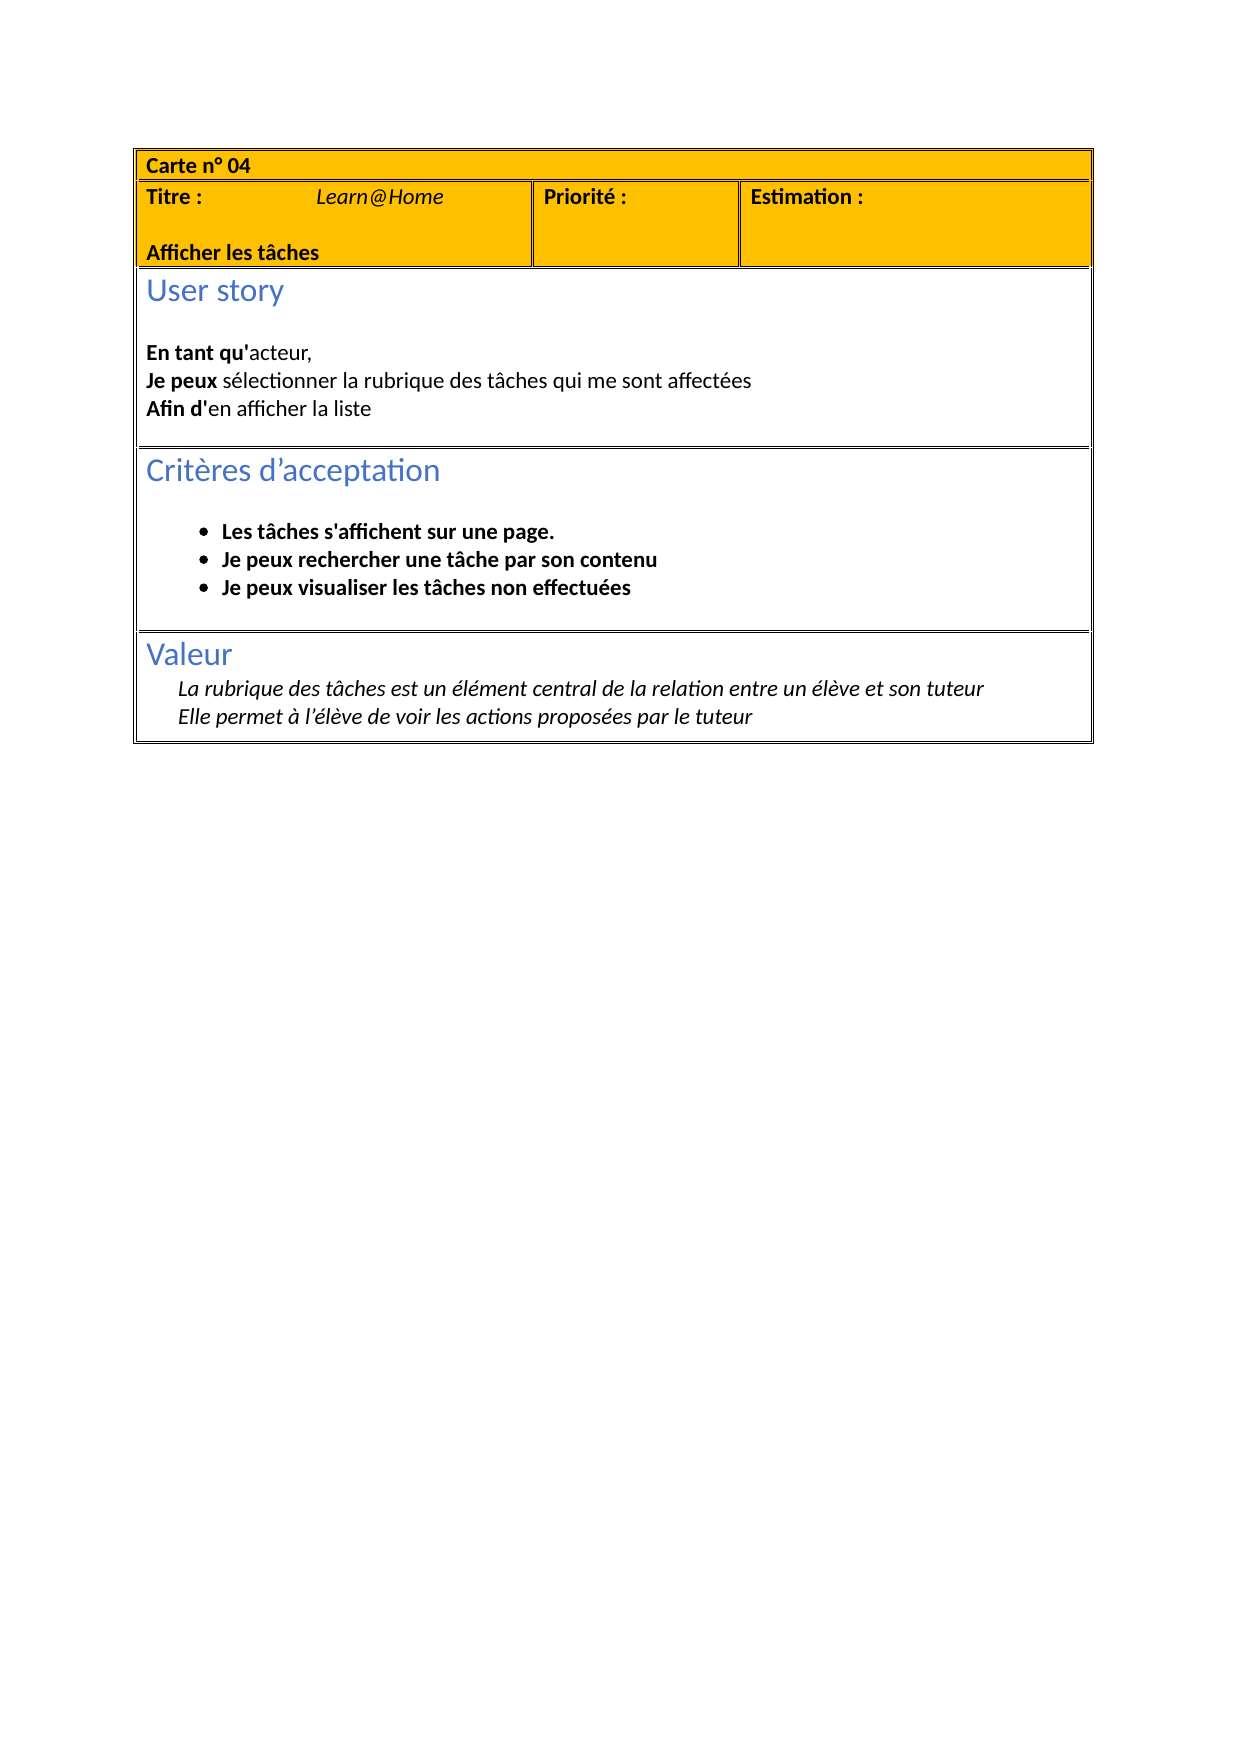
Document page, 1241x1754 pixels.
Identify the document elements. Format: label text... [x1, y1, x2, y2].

table_cell Valeur La rubrique des tâches est un élément central de la relation entre un élève et son tuteur Elle permet à l’élève de voir les actions proposées par le tuteur [135, 630, 1093, 741]
table_cell Estimation : [741, 179, 1091, 266]
table_cell Critères d’acceptation Les tâches s'affichent sur une page. Je peux rechercher une tâche par son contenu Je peux visualiser les tâches non effectuées [137, 446, 1091, 630]
table_cell User story En tant qu'acteur, Je peux sélectionner la rubrique des tâches qui me sont affectées Afin d'en afficher la liste [135, 266, 1093, 446]
table_cell Titre : Learn@Home Afficher les tâches [137, 179, 531, 266]
table_header Carte n° 04 [137, 151, 1091, 179]
table_cell Priorité : [534, 182, 738, 266]
